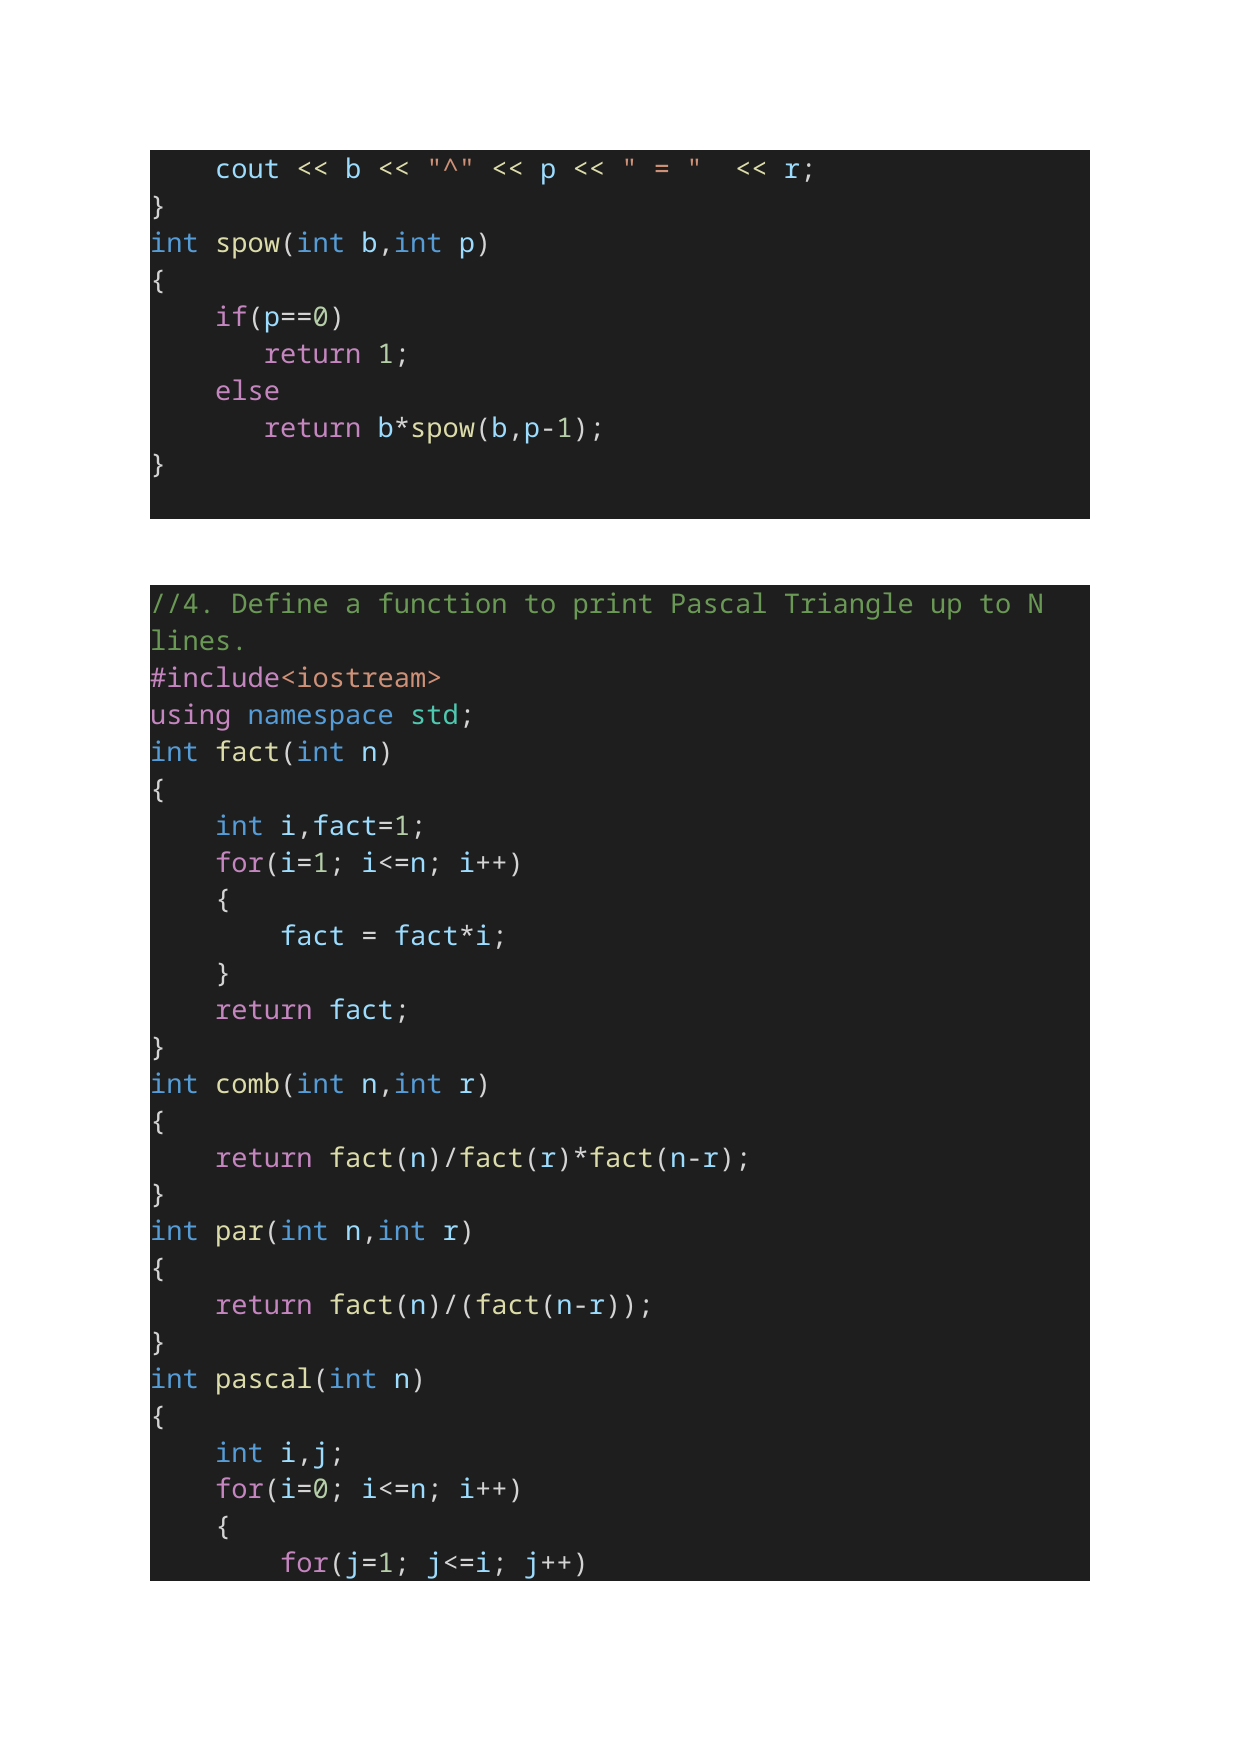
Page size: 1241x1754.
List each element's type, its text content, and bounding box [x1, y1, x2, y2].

text int spow(int b,int p) [150, 224, 1090, 261]
text for(j=1; j<=i; j++) [150, 1544, 1090, 1581]
text return b*spow(b,p-1); [150, 408, 1090, 445]
text for(i=1; i<=n; i++) [150, 843, 1090, 880]
text return fact(n)/fact(r)*fact(n-r); [150, 1138, 1090, 1175]
text } [150, 1175, 1090, 1212]
text } [150, 954, 1090, 991]
text { [150, 1507, 1090, 1544]
text for(i=0; i<=n; i++) [150, 1470, 1090, 1507]
text { [150, 1249, 1090, 1286]
text return 1; [150, 334, 1090, 371]
text { [150, 261, 1090, 297]
text int fact(int n) [150, 732, 1090, 769]
text } [150, 1322, 1090, 1359]
text } [150, 187, 1090, 224]
text else [150, 371, 1090, 408]
text cout << b << "^" << p << " = " << r; [150, 150, 1090, 187]
text if(p==0) [150, 297, 1090, 334]
text { [150, 1101, 1090, 1138]
text return fact(n)/(fact(n-r)); [150, 1286, 1090, 1322]
text //4. Define a function to print Pascal Triangle up to N lines. [150, 585, 1090, 659]
text } [150, 1027, 1090, 1064]
text } [150, 445, 1090, 482]
text #include<iostream> [150, 659, 1090, 696]
text fact = fact*i; [150, 917, 1090, 954]
text { [150, 880, 1090, 917]
text int i,fact=1; [150, 806, 1090, 843]
text int pascal(int n) [150, 1359, 1090, 1396]
text { [150, 769, 1090, 806]
text using namespace std; [150, 696, 1090, 732]
text { [150, 1396, 1090, 1433]
text return fact; [150, 991, 1090, 1027]
text int par(int n,int r) [150, 1212, 1090, 1249]
text int i,j; [150, 1433, 1090, 1470]
text int comb(int n,int r) [150, 1064, 1090, 1101]
